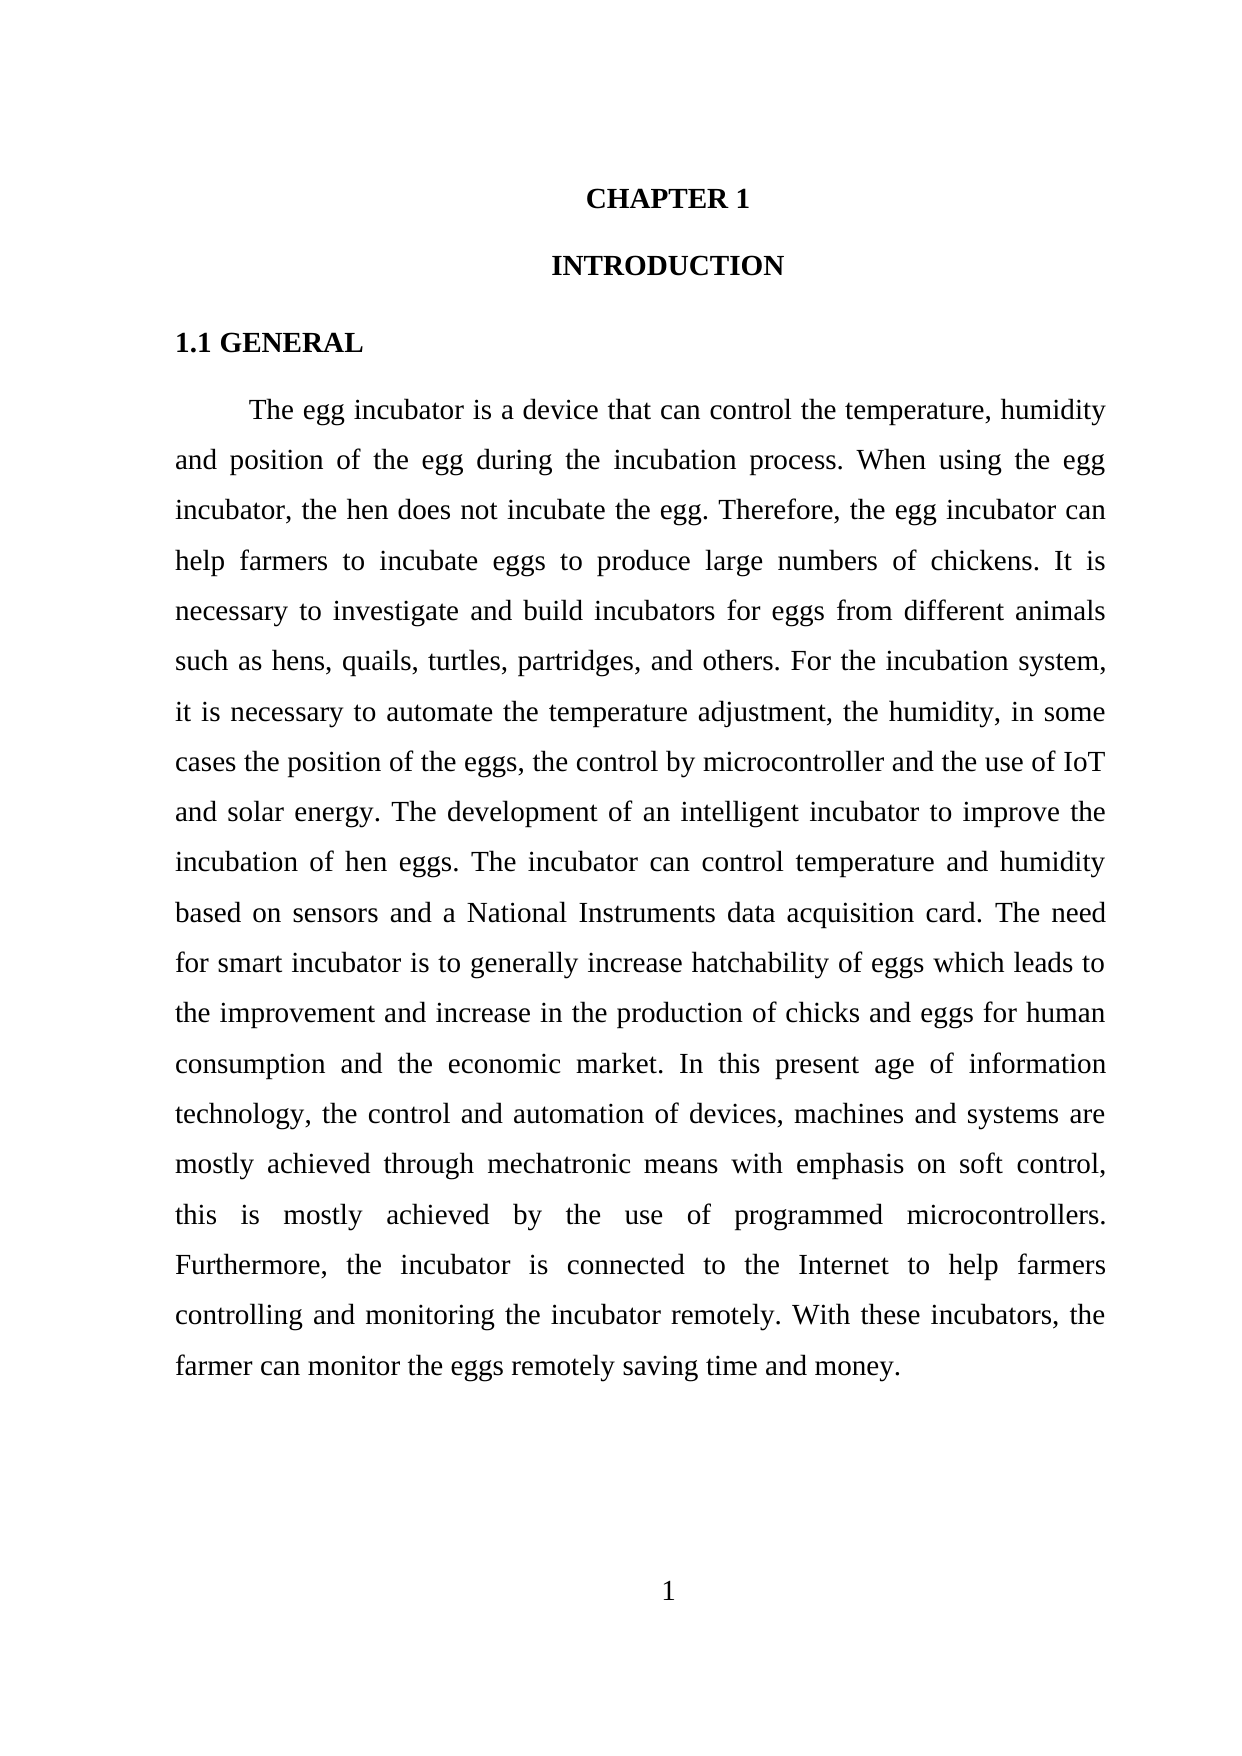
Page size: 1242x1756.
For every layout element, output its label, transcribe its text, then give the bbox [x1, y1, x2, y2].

subtitle CHAPTER 1 INTRODUCTION [550, 181, 785, 282]
text The egg incubator is a device that can control the temperature, humidity and position of the egg during the incubation process. When using the egg incubator, the hen does not incubate the egg. Therefore, the egg incubator can help farmers to incubate eggs to produce large numbers of chickens. It is necessary to investigate and build incubators for eggs from different animals such as hens, quails, turtles, partridges, and others. For the incubation system, it is necessary to automate the temperature adjustment, the humidity, in some cases the position of the eggs, the control by microcontroller and the use of IoT and solar energy. The development of an intelligent incubator to improve the incubation of hen eggs. The incubator can control temperature and humidity based on sensors and a National Instruments data acquisition card. The need for smart incubator is to generally increase hatchability of eggs which leads to the improvement and increase in the production of chicks and eggs for human consumption and the economic market. In this present age of information technology, the control and automation of devices, machines and systems are mostly achieved through mechatronic means with emphasis on soft control, this is mostly achieved by the use of programmed microcontrollers. Furthermore, the incubator is connected to the Internet to help farmers controlling and monitoring the incubator remotely. With these incubators, the farmer can monitor the eggs remotely saving time and money. [175, 392, 1107, 1381]
list GENERAL [175, 325, 1154, 358]
